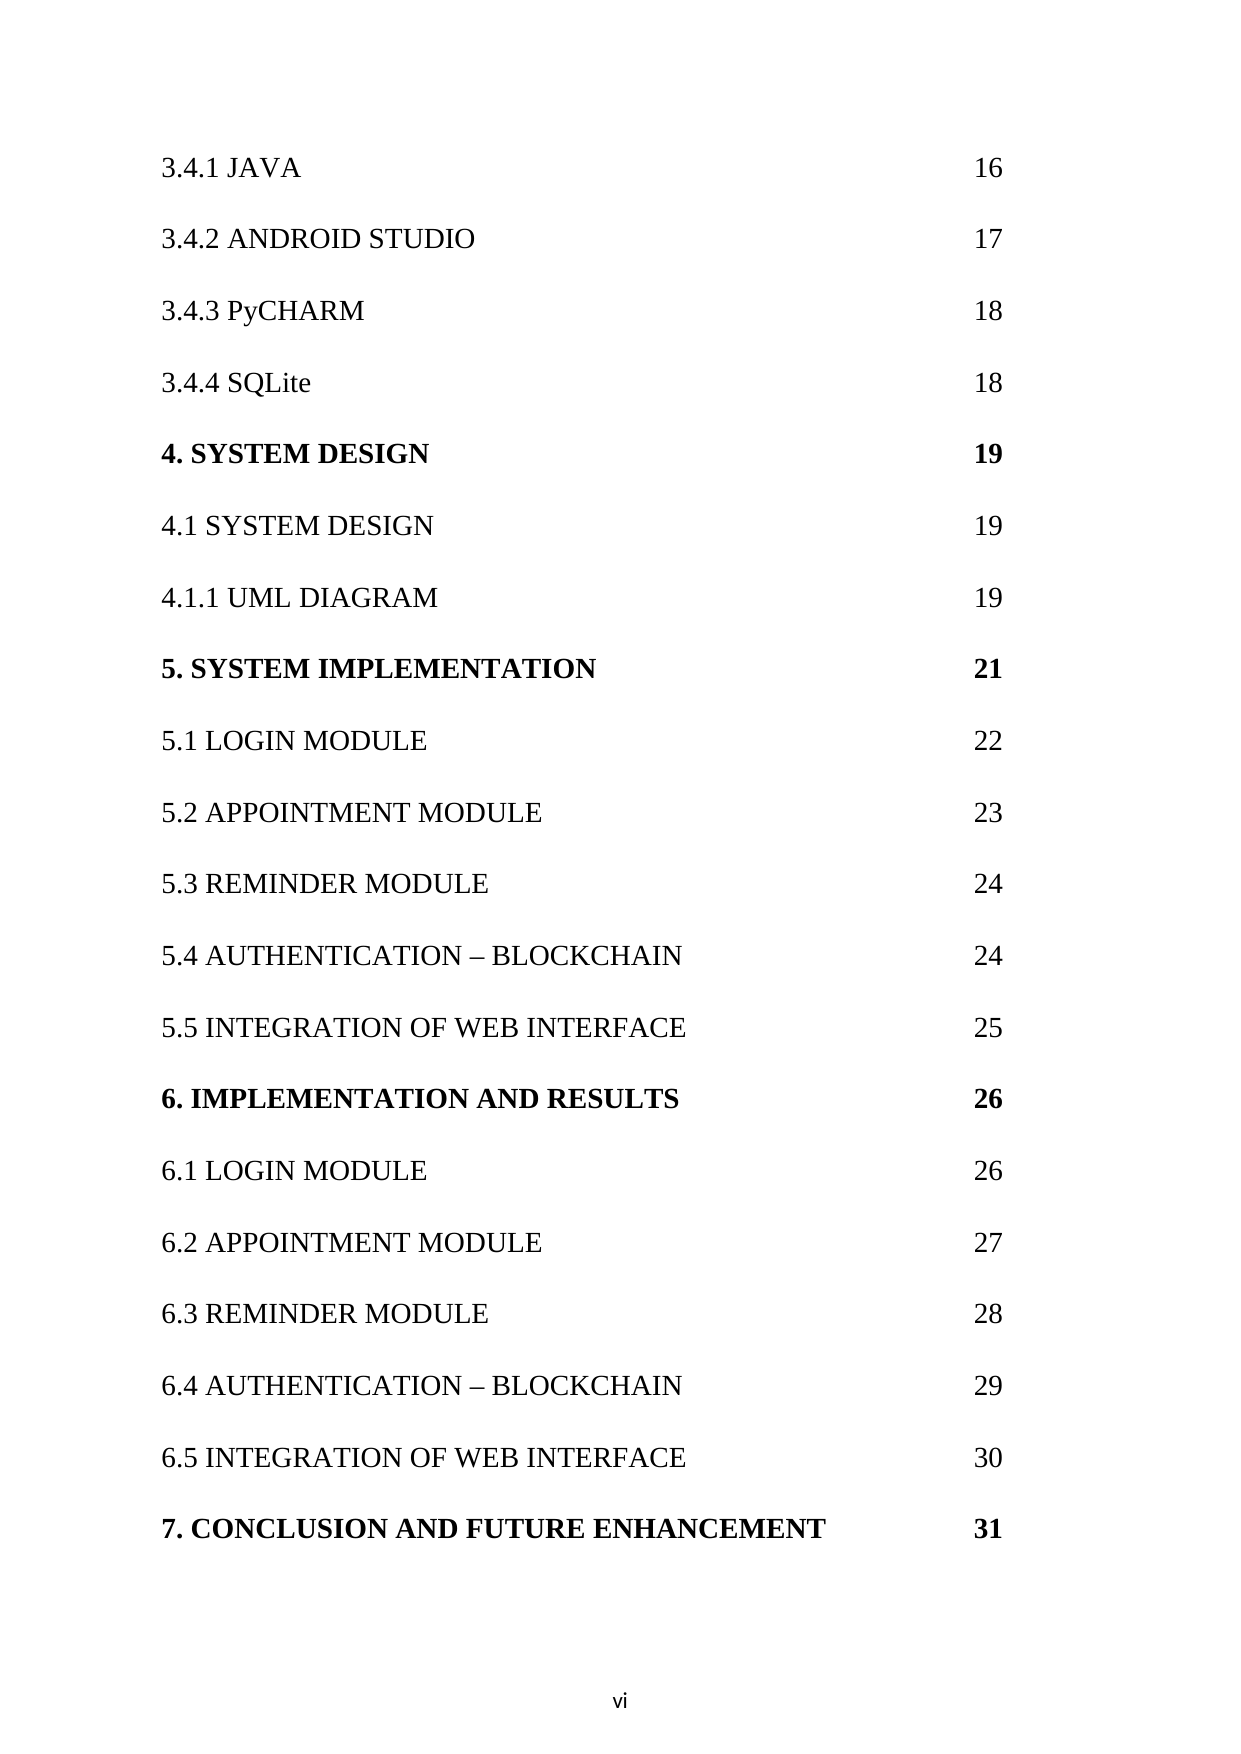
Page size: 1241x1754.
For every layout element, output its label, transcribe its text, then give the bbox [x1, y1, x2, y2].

table_cell 18 [870, 365, 1106, 437]
table_cell 19 [870, 437, 1106, 508]
table_cell 5. SYSTEM IMPLEMENTATION [150, 652, 870, 723]
table_cell 16 [870, 150, 1106, 222]
table_cell 24 [870, 867, 1106, 938]
table_cell 30 [870, 1440, 1106, 1512]
table_cell 29 [870, 1368, 1106, 1440]
table_cell 28 [870, 1297, 1106, 1368]
table_cell 6.3 REMINDER MODULE [150, 1297, 870, 1368]
table_cell 5.3 REMINDER MODULE [150, 867, 870, 938]
table_cell 26 [870, 1153, 1106, 1225]
table_cell 4. SYSTEM DESIGN [150, 437, 870, 508]
table_cell 6.2 APPOINTMENT MODULE [150, 1225, 870, 1297]
table_cell 17 [870, 222, 1106, 293]
table_cell 6. IMPLEMENTATION AND RESULTS [150, 1082, 870, 1153]
table_cell 23 [870, 795, 1106, 867]
table_cell 4.1.1 UML DIAGRAM [150, 580, 870, 652]
table_cell 7. CONCLUSION AND FUTURE ENHANCEMENT [150, 1512, 870, 1583]
table_cell 24 [870, 938, 1106, 1010]
table_cell 6.1 LOGIN MODULE [150, 1153, 870, 1225]
table_cell 19 [870, 508, 1106, 580]
table_cell 21 [870, 652, 1106, 723]
table_cell 19 [870, 580, 1106, 652]
table_cell 22 [870, 723, 1106, 795]
table_cell 3.4.3 PyCHARM [150, 293, 870, 365]
table_cell 5.4 AUTHENTICATION – BLOCKCHAIN [150, 938, 870, 1010]
table_cell 18 [870, 293, 1106, 365]
table_cell 26 [870, 1082, 1106, 1153]
table_cell 3.4.2 ANDROID STUDIO [150, 222, 870, 293]
table_cell 6.4 AUTHENTICATION – BLOCKCHAIN [150, 1368, 870, 1440]
table_cell 4.1 SYSTEM DESIGN [150, 508, 870, 580]
table_cell 3.4.4 SQLite [150, 365, 870, 437]
table_cell 5.1 LOGIN MODULE [150, 723, 870, 795]
table_cell 5.2 APPOINTMENT MODULE [150, 795, 870, 867]
table_cell 31 [870, 1512, 1106, 1583]
table_cell 25 [870, 1010, 1106, 1082]
table_cell 6.5 INTEGRATION OF WEB INTERFACE [150, 1440, 870, 1512]
table_cell 27 [870, 1225, 1106, 1297]
table_cell 3.4.1 JAVA [150, 150, 870, 222]
table_cell 5.5 INTEGRATION OF WEB INTERFACE [150, 1010, 870, 1082]
